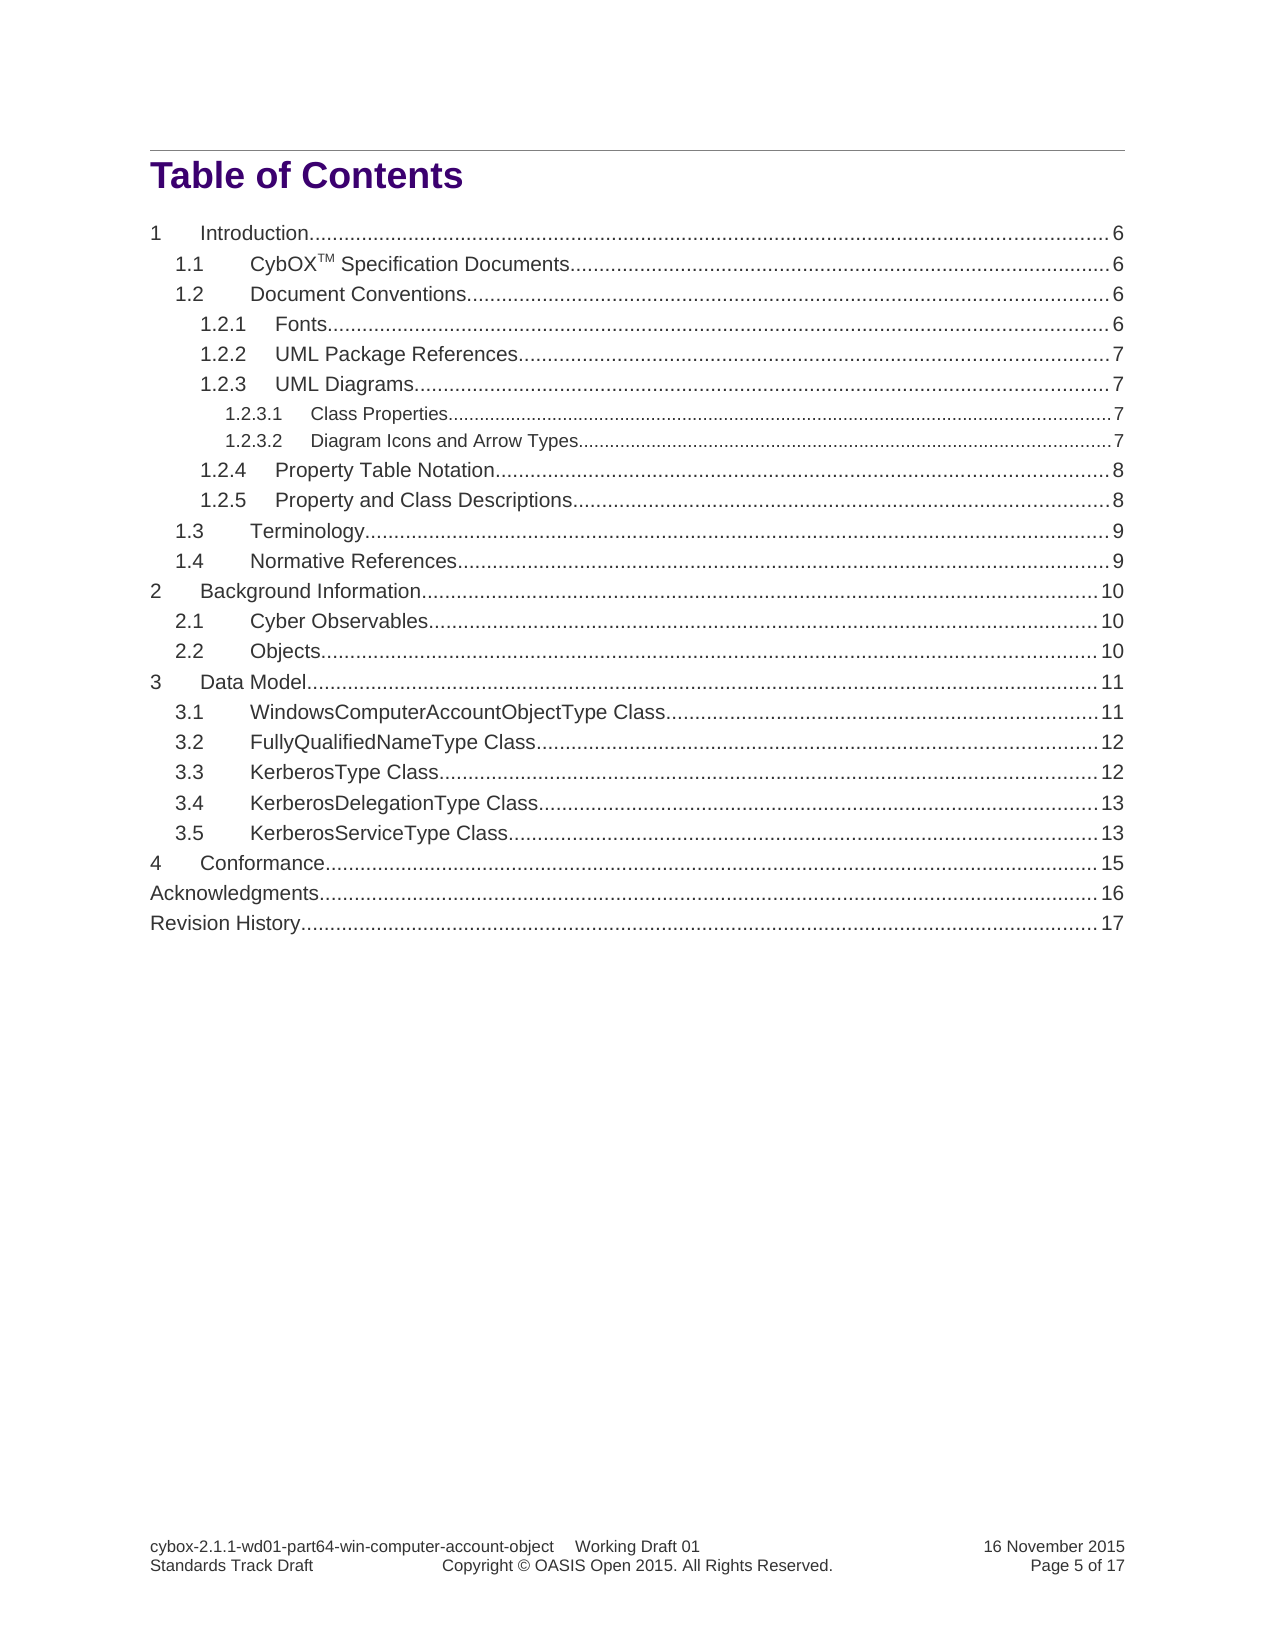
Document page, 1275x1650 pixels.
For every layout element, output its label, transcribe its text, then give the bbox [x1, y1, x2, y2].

text 1.2.5 Property and Class Descriptions 8 [200, 488, 1125, 512]
text 1.2.3.1 Class Properties 7 [225, 402, 1125, 424]
text 3.4 KerberosDelegationType Class 13 [175, 790, 1125, 814]
text 3.3 KerberosType Class 12 [175, 760, 1125, 784]
text 1 Introduction 6 [150, 221, 1125, 245]
text 1.2.4 Property Table Notation 8 [200, 458, 1125, 482]
text 2 Background Information 10 [150, 579, 1125, 603]
text Table of Contents [150, 151, 1125, 196]
text 1.3 Terminology 9 [175, 518, 1125, 542]
text 2.2 Objects 10 [175, 639, 1125, 663]
text 1.1 CybOXTM Specification Documents 6 [175, 251, 1125, 275]
text 2.1 Cyber Observables 10 [175, 609, 1125, 633]
text 1.2.3 UML Diagrams 7 [200, 372, 1125, 396]
text 3.5 KerberosServiceType Class 13 [175, 821, 1125, 844]
text 1.2 Document Conventions 6 [175, 282, 1125, 306]
text 1.2.1 Fonts 6 [200, 312, 1125, 336]
text 3 Data Model 11 [150, 669, 1125, 693]
text Acknowledgments 16 [150, 881, 1125, 905]
text 3.2 FullyQualifiedNameType Class 12 [175, 730, 1125, 754]
text Revision History 17 [150, 911, 1125, 935]
text 4 Conformance 15 [150, 851, 1125, 875]
text 3.1 WindowsComputerAccountObjectType Class 11 [175, 700, 1125, 724]
text 1.2.3.2 Diagram Icons and Arrow Types 7 [225, 430, 1125, 452]
text 1.2.2 UML Package References 7 [200, 342, 1125, 366]
text 1.4 Normative References 9 [175, 549, 1125, 573]
